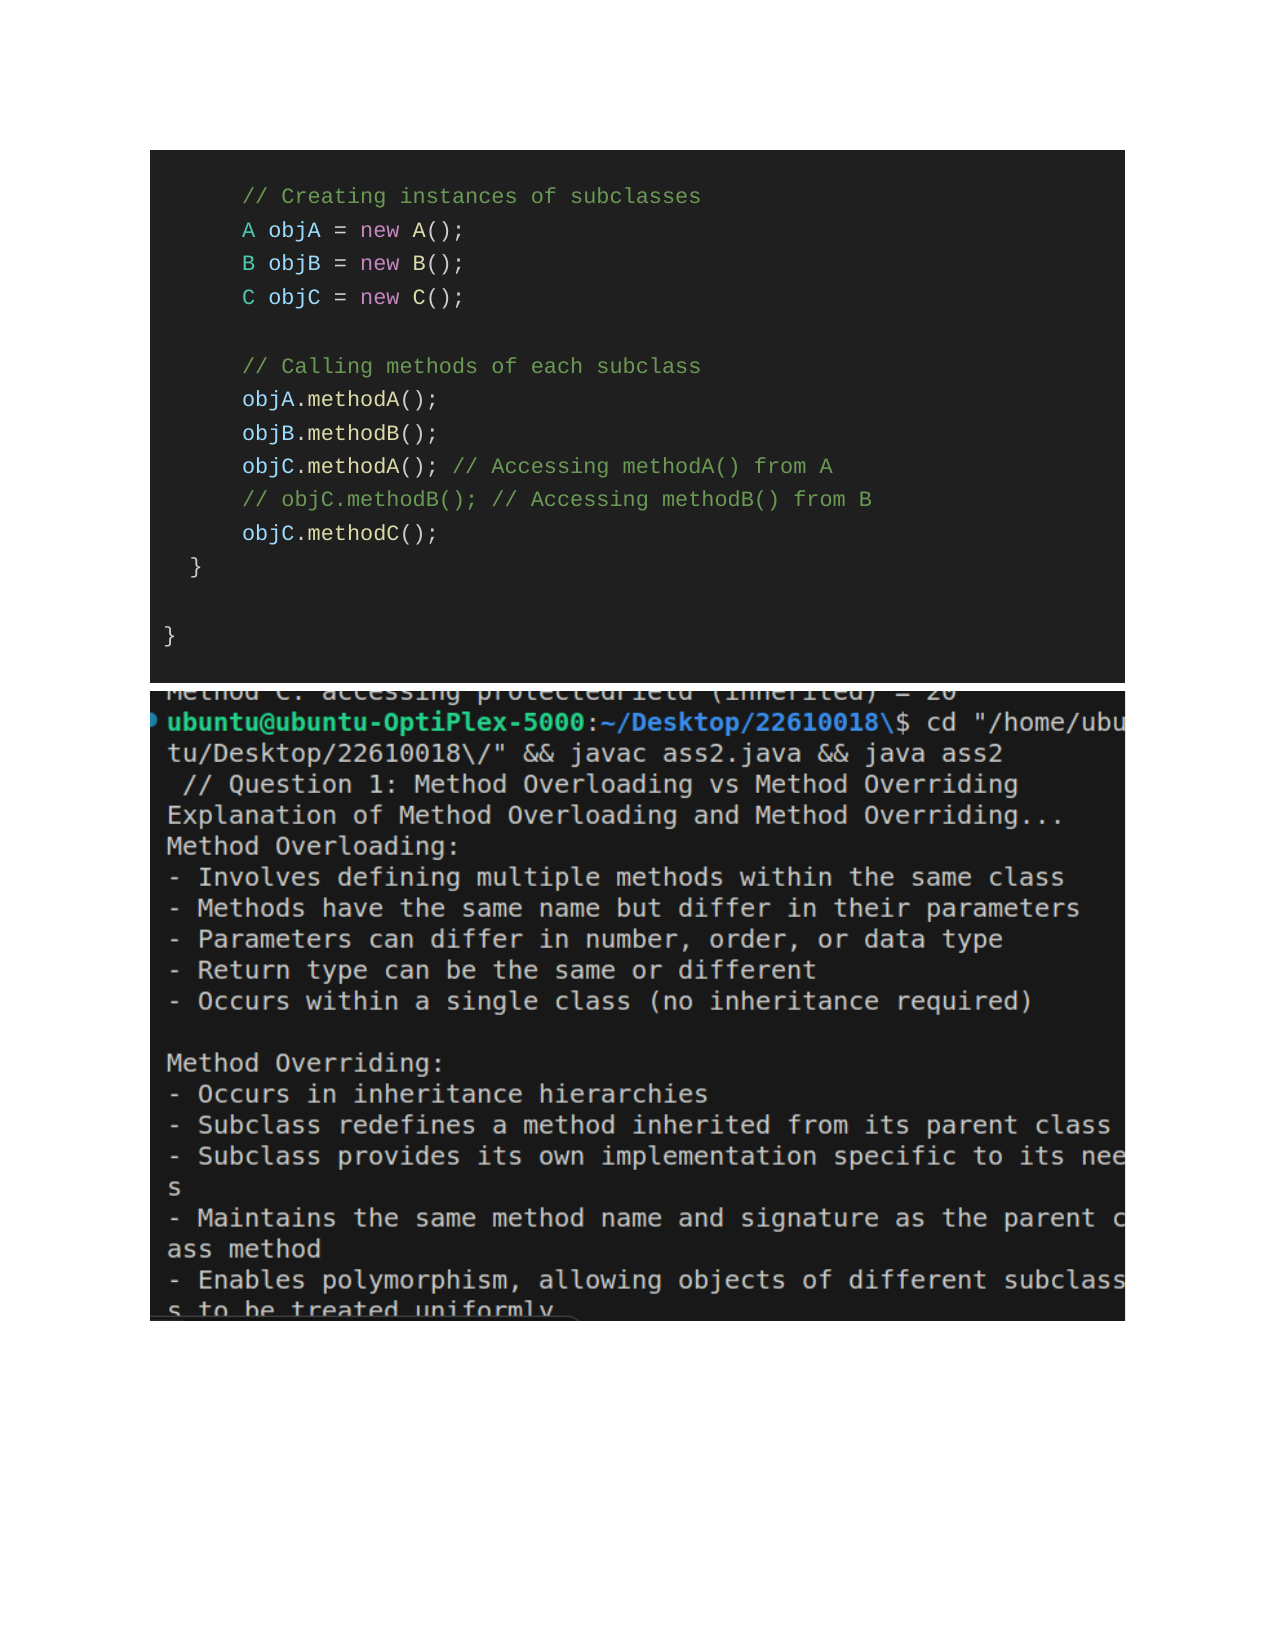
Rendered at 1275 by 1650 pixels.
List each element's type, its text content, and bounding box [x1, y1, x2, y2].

text // Creating instances of subclasses [150, 186, 1125, 210]
text // objC.methodB(); // Accessing methodB() from B [150, 488, 1125, 513]
text objB.methodB(); [150, 422, 1125, 446]
picture [150, 691, 1125, 1321]
text C objC = new C(); [150, 286, 1125, 311]
text objC.methodC(); [150, 522, 1125, 547]
text A objA = new A(); [150, 219, 1125, 244]
text B objB = new B(); [150, 252, 1125, 277]
text // Calling methods of each subclass [150, 355, 1125, 379]
text objC.methodA(); // Accessing methodA() from A [150, 455, 1125, 480]
text objA.methodA(); [150, 388, 1125, 413]
text } [150, 624, 1125, 649]
text } [150, 555, 1125, 580]
